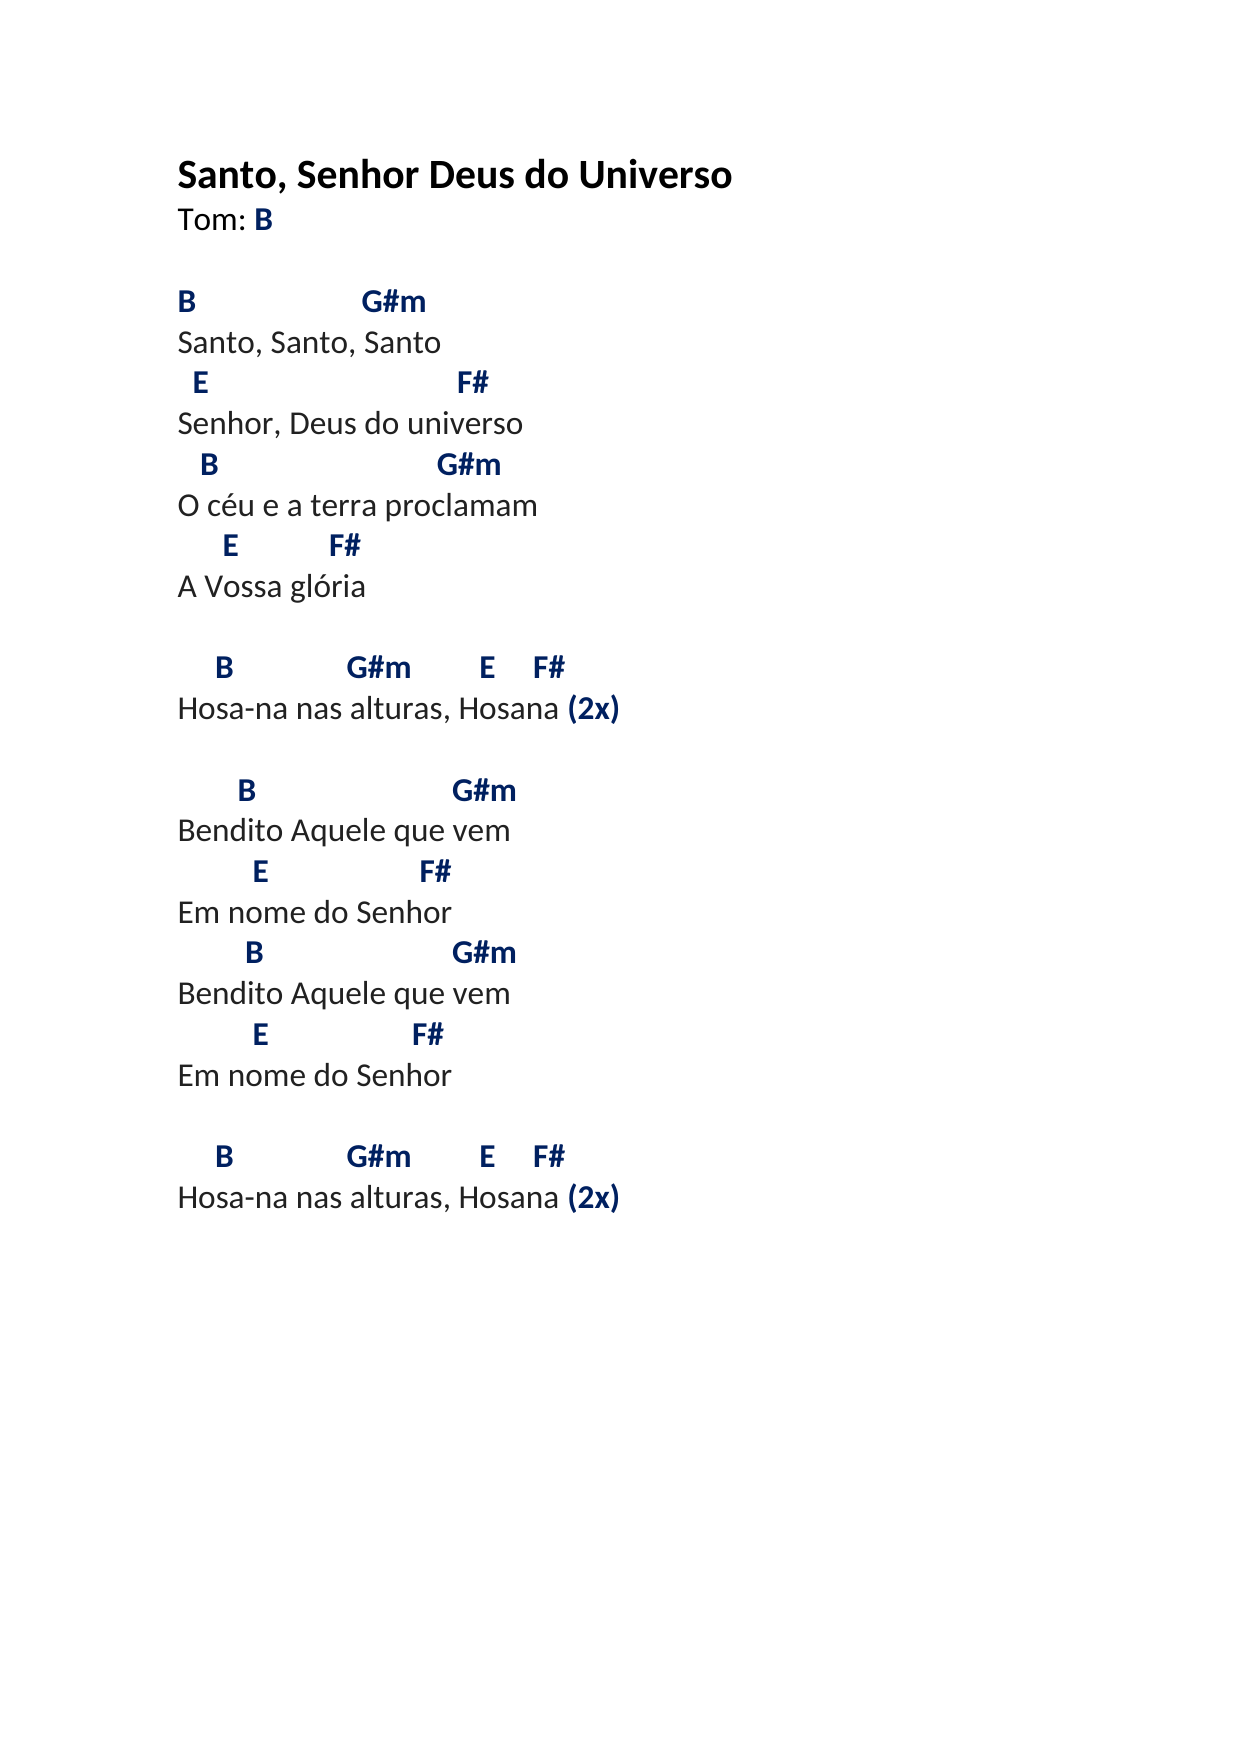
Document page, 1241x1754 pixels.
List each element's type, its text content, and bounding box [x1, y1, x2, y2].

text E F# [177, 361, 1063, 402]
text Bendito Aquele que vem [177, 809, 1063, 850]
text B G#m E F# [177, 646, 1063, 687]
text Santo, Santo, Santo [177, 321, 1063, 361]
text B G#m [177, 280, 1063, 321]
text B G#m E F# [177, 1135, 1063, 1176]
text E F# [177, 1013, 1063, 1054]
text Santo, Senhor Deus do Universo [177, 148, 1063, 198]
text Senhor, Deus do universo [177, 402, 1063, 443]
text Hosa-na nas alturas, Hosana (2x) [177, 1176, 1063, 1217]
text Hosa-na nas alturas, Hosana (2x) [177, 687, 1063, 728]
text O céu e a terra proclamam [177, 483, 1063, 524]
text B G#m [177, 769, 1063, 809]
text E F# [177, 524, 1063, 565]
text A Vossa glória [177, 565, 1063, 606]
text B G#m [177, 443, 1063, 483]
text Bendito Aquele que vem [177, 972, 1063, 1013]
text E F# [177, 850, 1063, 891]
text Em nome do Senhor [177, 1054, 1063, 1094]
text B G#m [177, 932, 1063, 972]
text Tom: B [177, 198, 1063, 239]
text Em nome do Senhor [177, 891, 1063, 932]
